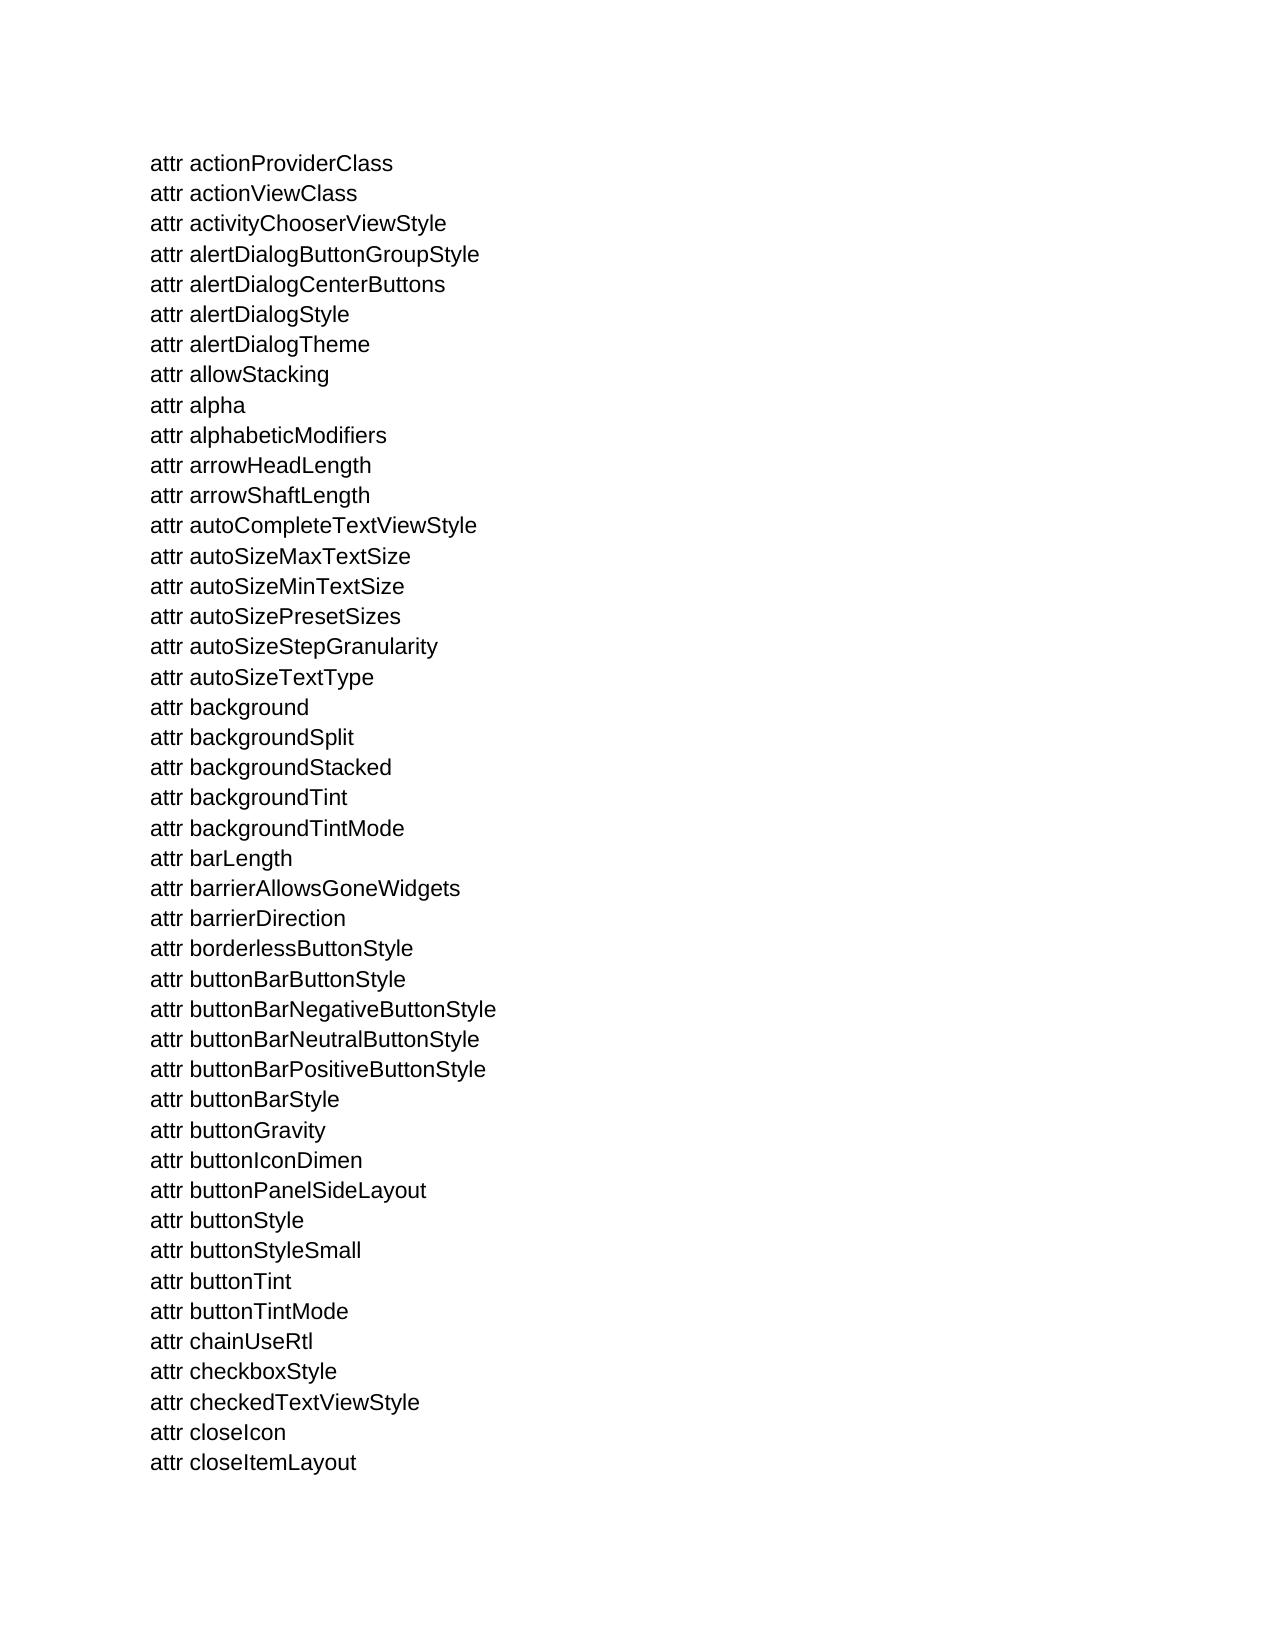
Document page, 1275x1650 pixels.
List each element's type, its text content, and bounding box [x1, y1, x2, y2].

text attr autoSizePresetSizes [150, 603, 1125, 629]
text attr autoSizeMinTextSize [150, 573, 1125, 599]
text attr buttonStyleSmall [150, 1237, 1125, 1264]
text attr barrierAllowsGoneWidgets [150, 875, 1125, 901]
text attr borderlessButtonStyle [150, 935, 1125, 962]
text attr closeItemLayout [150, 1449, 1125, 1475]
text attr checkboxStyle [150, 1358, 1125, 1385]
text attr buttonPanelSideLayout [150, 1177, 1125, 1203]
text attr alertDialogStyle [150, 301, 1125, 327]
text attr closeIcon [150, 1419, 1125, 1445]
text attr backgroundStacked [150, 754, 1125, 781]
text attr chainUseRtl [150, 1328, 1125, 1354]
text attr allowStacking [150, 361, 1125, 388]
text attr alertDialogCenterButtons [150, 271, 1125, 297]
text attr alertDialogTheme [150, 331, 1125, 358]
text attr buttonStyle [150, 1207, 1125, 1234]
text attr arrowShaftLength [150, 482, 1125, 509]
text attr checkedTextViewStyle [150, 1388, 1125, 1415]
text attr autoSizeMaxTextSize [150, 543, 1125, 569]
text attr background [150, 694, 1125, 720]
text attr buttonBarPositiveButtonStyle [150, 1056, 1125, 1083]
text attr arrowHeadLength [150, 452, 1125, 478]
text attr autoCompleteTextViewStyle [150, 512, 1125, 539]
text attr buttonBarButtonStyle [150, 966, 1125, 992]
text attr backgroundSplit [150, 724, 1125, 750]
text attr alertDialogButtonGroupStyle [150, 241, 1125, 267]
text attr actionProviderClass [150, 150, 1125, 176]
text attr backgroundTint [150, 784, 1125, 811]
text attr activityChooserViewStyle [150, 210, 1125, 237]
text attr alpha [150, 392, 1125, 418]
text attr buttonBarNeutralButtonStyle [150, 1026, 1125, 1052]
text attr buttonGravity [150, 1117, 1125, 1143]
text attr buttonTint [150, 1268, 1125, 1294]
text attr barLength [150, 845, 1125, 871]
text attr buttonBarNegativeButtonStyle [150, 996, 1125, 1022]
text attr buttonTintMode [150, 1298, 1125, 1324]
text attr buttonIconDimen [150, 1147, 1125, 1173]
text attr autoSizeTextType [150, 663, 1125, 690]
text attr autoSizeStepGranularity [150, 633, 1125, 660]
text attr barrierDirection [150, 905, 1125, 932]
text attr alphabeticModifiers [150, 422, 1125, 448]
text attr actionViewClass [150, 180, 1125, 207]
text attr buttonBarStyle [150, 1086, 1125, 1113]
text attr backgroundTintMode [150, 814, 1125, 841]
